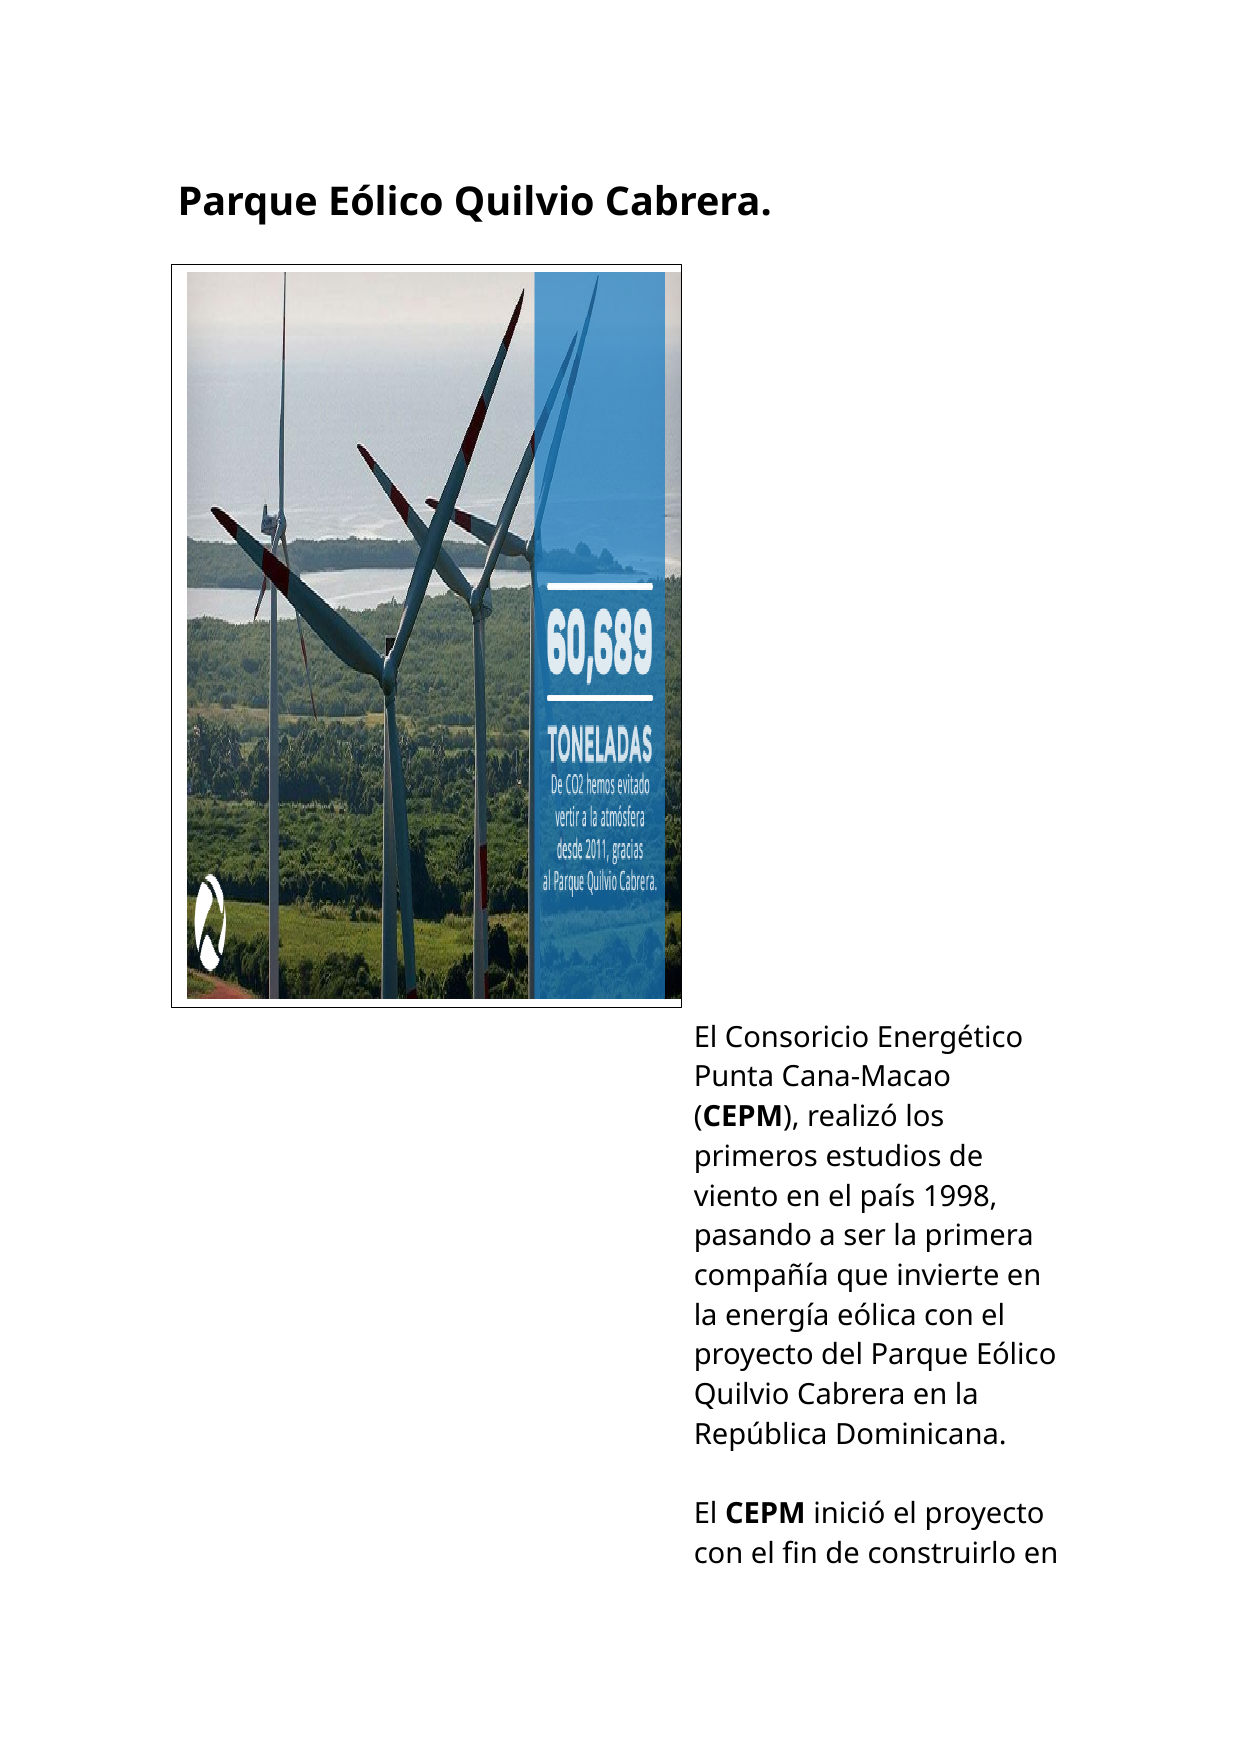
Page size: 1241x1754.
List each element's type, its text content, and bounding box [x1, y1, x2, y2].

text El Consoricio Energético Punta Cana-Macao (CEPM), realizó los primeros estudios de viento en el país 1998, pasando a ser la primera compañía que invierte en la energía eólica con el proyecto del Parque Eólico Quilvio Cabrera en la República Dominicana. [693, 254, 1063, 1453]
subtitle Parque Eólico Quilvio Cabrera. [177, 173, 1063, 227]
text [693, 1492, 1063, 1572]
picture [187, 272, 681, 999]
